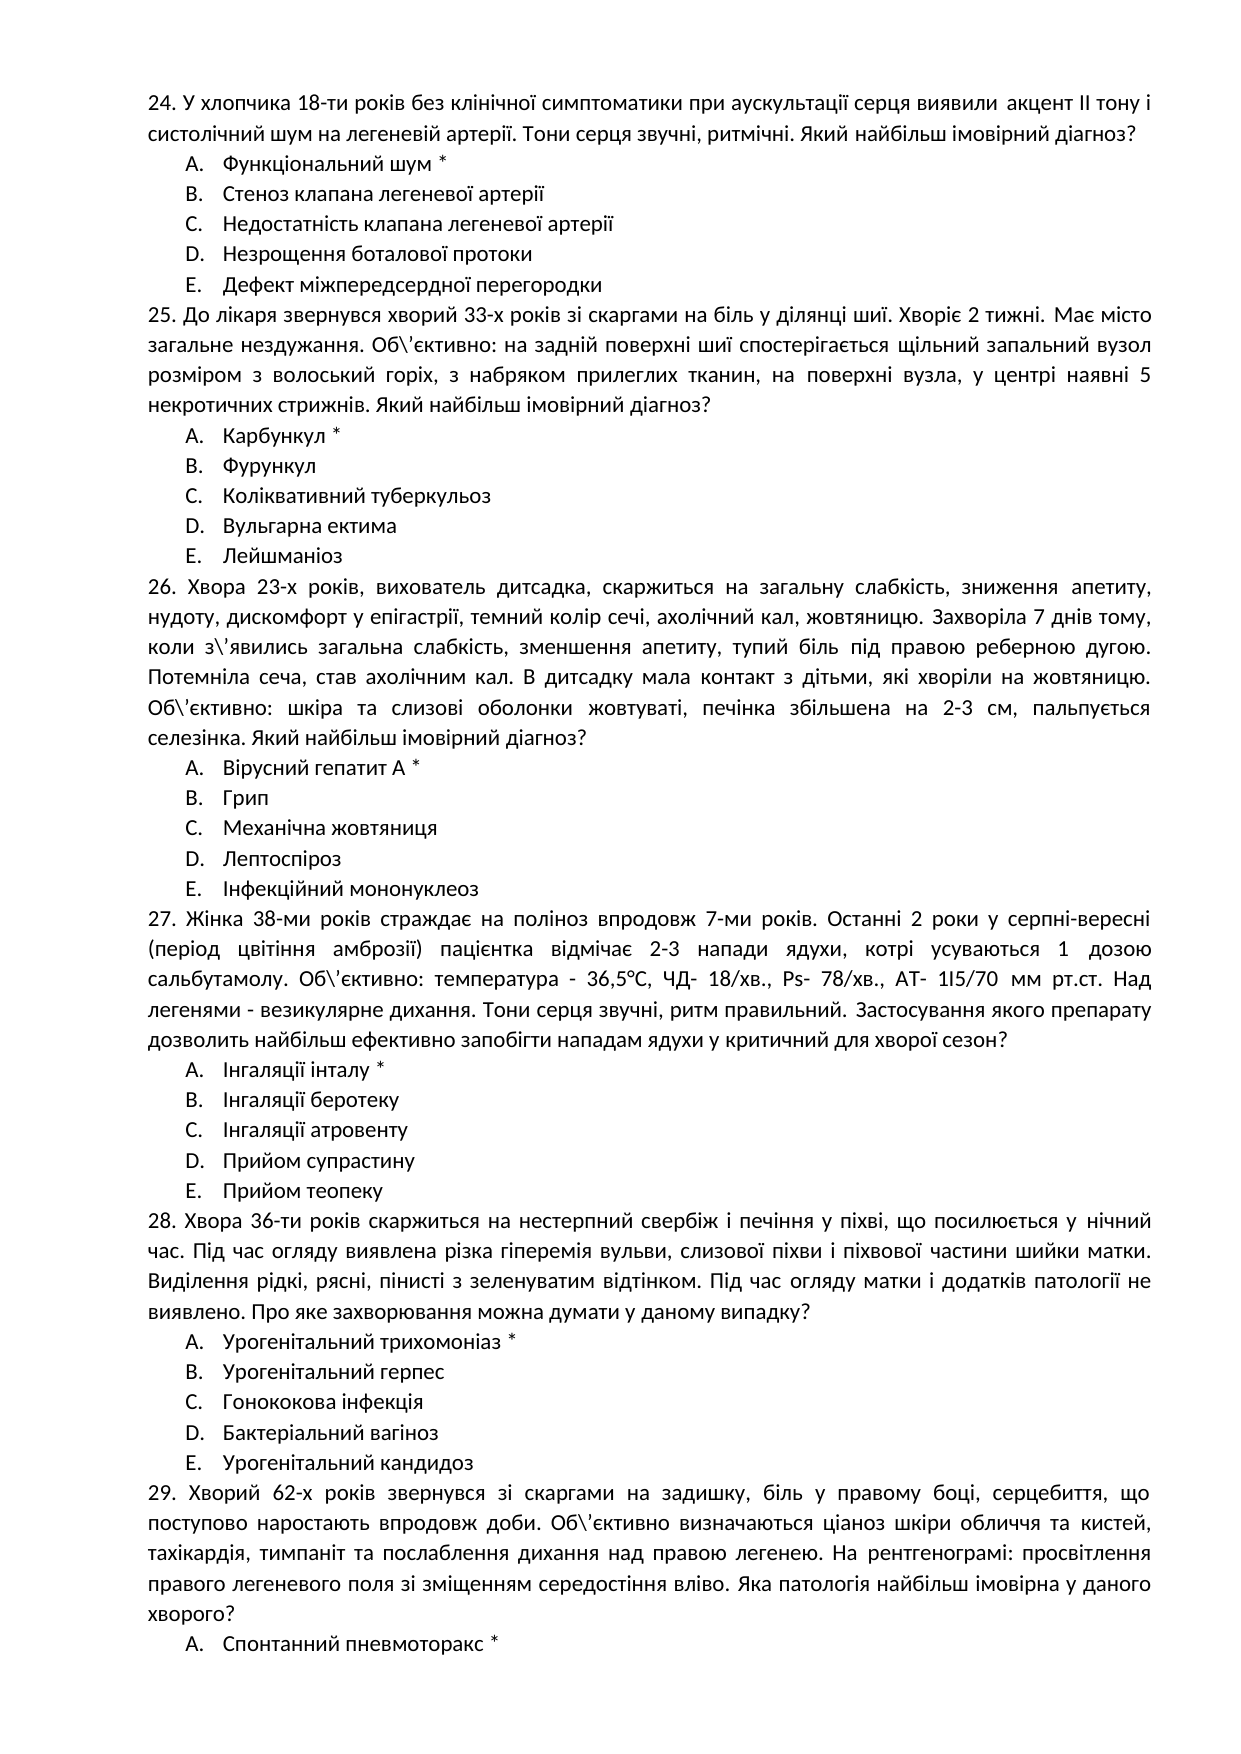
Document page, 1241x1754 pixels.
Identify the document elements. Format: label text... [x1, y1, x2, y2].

list Стеноз клапана легеневої артерії [185, 179, 1152, 207]
list Лейшманіоз [185, 542, 1152, 570]
list Вульгарна ектима [185, 511, 1152, 539]
list Дефект міжпередсердної перегородки [185, 270, 1152, 298]
list Механічна жовтяниця [185, 813, 1152, 842]
list Бактеріальний вагіноз [185, 1418, 1152, 1446]
text 27. Жінка 38-ми років страждає на поліноз впродовж 7-ми років. Останні 2 роки у серпні-вересні (період цвітіння амброзії) пацієнтка відмічає 2-3 напади ядухи, котрі усуваються 1 дозою сальбутамолу. Об\’єктивно: температура - 36,5°C, ЧД- 18/хв., Ps- 78/хв., АТ- 1І5/70 мм рт.ст. Над легенями - везикулярне дихання. Тони серця звучні, ритм правильний. Застосування якого препарату дозволить найбільш ефективно запобігти нападам ядухи у критичний для хворої сезон? [148, 904, 1152, 1053]
list Фурункул [185, 451, 1152, 479]
text 29. Хворий 62-х років звернувся зі скаргами на задишку, біль у правому боці, серцебиття, що поступово наростають впродовж доби. Об\’єктивно визначаються ціаноз шкіри обличчя та кистей, тахікардія, тимпаніт та послаблення дихання над правою легенею. На рентгенограмі: просвітлення правого легеневого поля зі зміщенням середостіння вліво. Яка патологія найбільш імовірна у даного хворого? [148, 1478, 1152, 1627]
text 25. До лікаря звернувся хворий 33-х років зі скаргами на біль у ділянці шиї. Хворіє 2 тижні. Має місто загальне нездужання. Об\’єктивно: на задній поверхні шиї спостерігається щільний запальний вузол розміром з волоський горіх, з набряком прилеглих тканин, на поверхні вузла, у центрі наявні 5 некротичних стрижнів. Який найбільш імовірний діагноз? [148, 300, 1152, 419]
list Недостатність клапана легеневої артерії [185, 209, 1152, 237]
list Інфекційний мононуклеоз [185, 874, 1152, 902]
list Спонтанний пневмоторакс * [185, 1629, 1152, 1657]
list Лептоспіроз [185, 844, 1152, 872]
text 28. Хвора 36-ти років скаржиться на нестерпний свербіж і печіння у піхві, що посилюється у нічний час. Під час огляду виявлена різка гіперемія вульви, слизової піхви і піхвової частини шийки матки. Виділення рідкі, рясні, пінисті з зеленуватим відтінком. Під час огляду матки і додатків патології не виявлено. Про яке захворювання можна думати у даному випадку? [148, 1206, 1152, 1325]
list Вірусний гепатит А * [185, 753, 1152, 781]
list Карбункул * [185, 421, 1152, 449]
text 26. Хвора 23-х років, вихователь дитсадка, скаржиться на загальну слабкість, зниження апетиту, нудоту, дискомфорт у епігастрії, темний колір сечі, ахолічний кал, жовтяницю. Захворіла 7 днів тому, коли з\’явились загальна слабкість, зменшення апетиту, тупий біль під правою реберною дугою. Потемніла сеча, став ахолічним кал. В дитсадку мала контакт з дітьми, які хворіли на жовтяницю. Об\’єктивно: шкіра та слизові оболонки жовтуваті, печінка збільшена на 2-3 см, пальпується селезінка. Який найбільш імовірний діагноз? [148, 572, 1152, 751]
list Інгаляції інталу * [185, 1055, 1152, 1083]
list Функціональний шум * [185, 149, 1152, 177]
list Незрощення боталової протоки [185, 239, 1152, 268]
text 24. У хлопчика 18-ти років без клінічної симптоматики при аускультації серця виявили акцент ІІ тону і систолічний шум на легеневій артерії. Тони серця звучні, ритмічні. Який найбільш імовірний діагноз? [148, 88, 1152, 147]
list Грип [185, 783, 1152, 811]
list Гонококова інфекція [185, 1387, 1152, 1416]
list Коліквативний туберкульоз [185, 481, 1152, 509]
list Інгаляції атровенту [185, 1116, 1152, 1144]
list Урогенітальний кандидоз [185, 1448, 1152, 1476]
list Прийом супрастину [185, 1146, 1152, 1174]
list Інгаляції беротеку [185, 1085, 1152, 1113]
list Урогенітальний трихомоніаз * [185, 1327, 1152, 1355]
list Прийом теопеку [185, 1176, 1152, 1204]
list Урогенітальний герпес [185, 1357, 1152, 1385]
